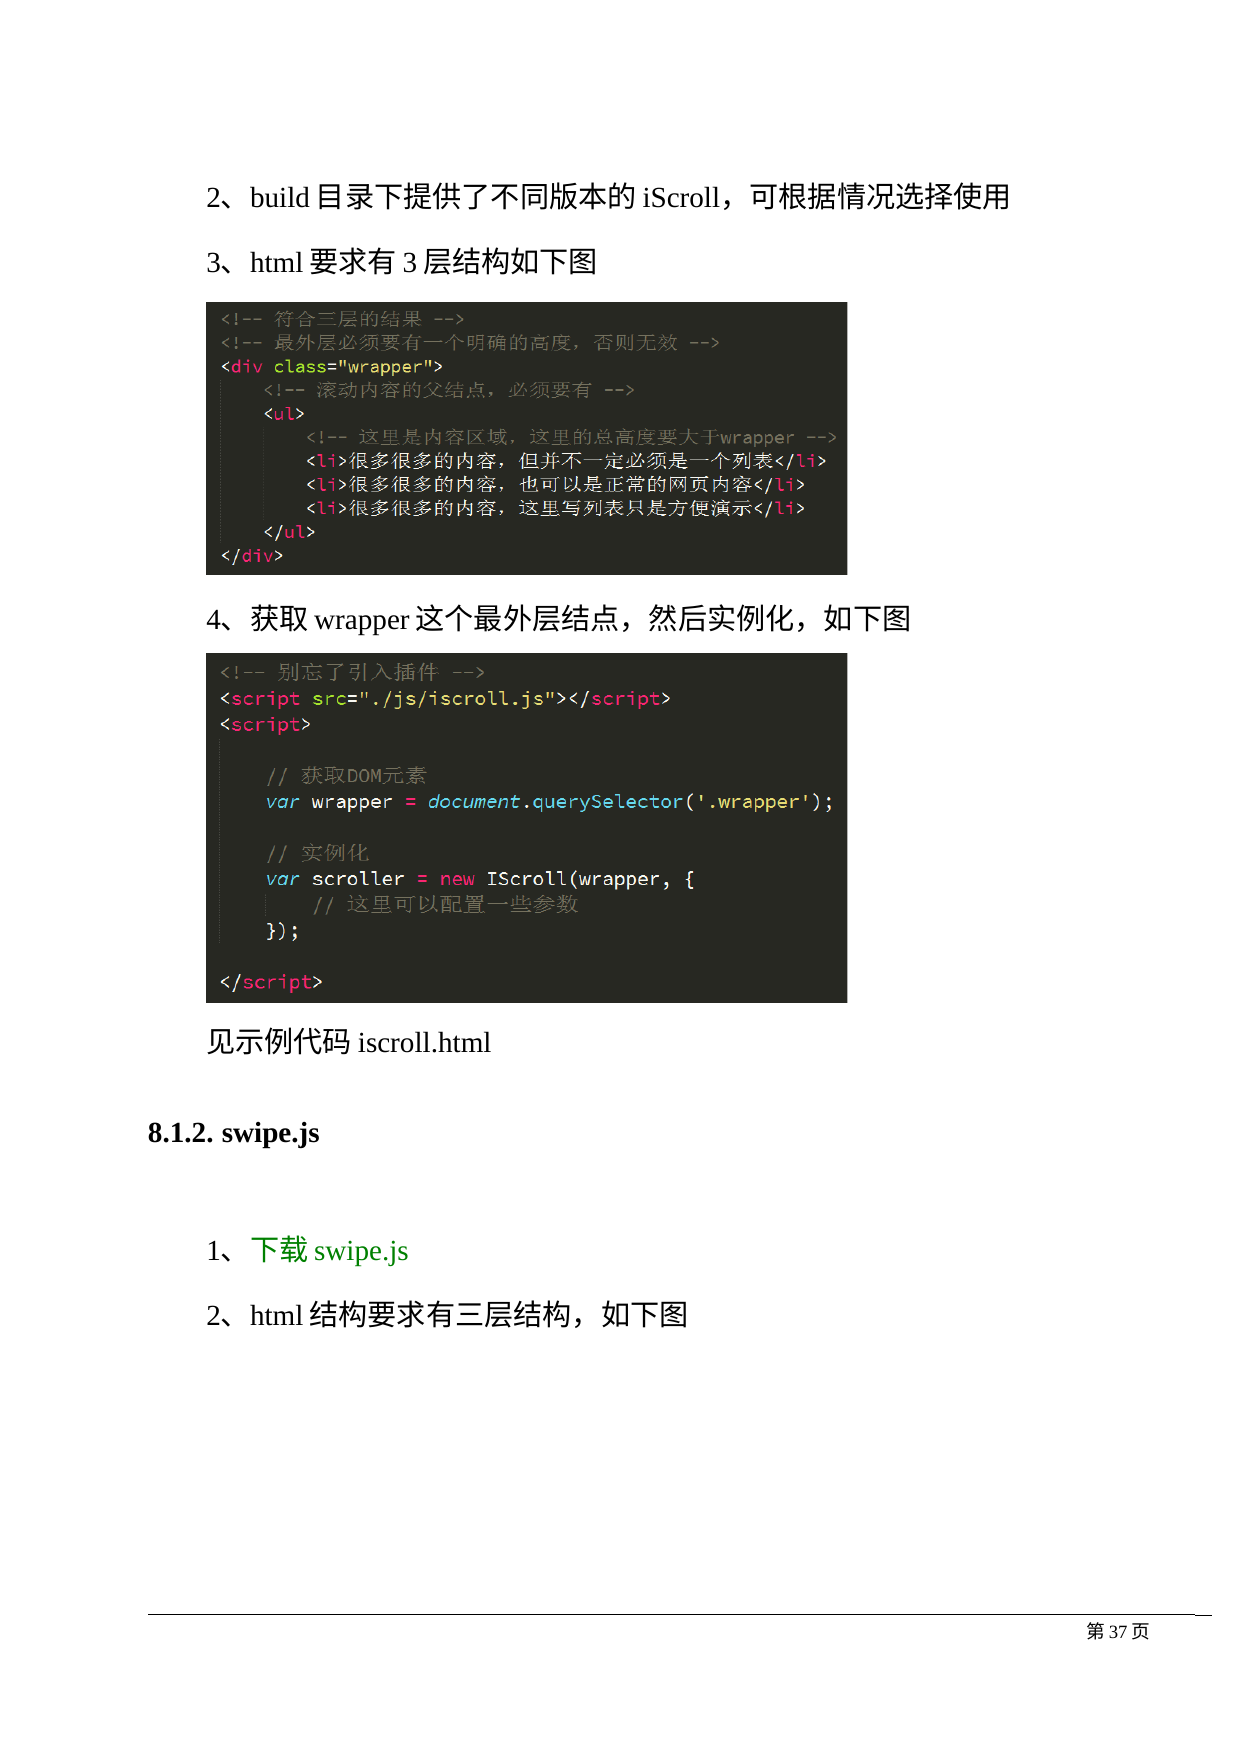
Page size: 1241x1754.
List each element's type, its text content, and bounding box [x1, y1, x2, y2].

text 2、html结构要求有三层结构，如下图 [148, 1280, 1152, 1345]
text 1、下载swipe.js [148, 1215, 1152, 1280]
picture [206, 653, 848, 1003]
subtitle swipe.js [148, 1099, 1152, 1164]
text 2、build目录下提供了不同版本的iScroll，可根据情况选择使用 [148, 162, 1152, 227]
picture [206, 302, 848, 575]
text 3、html要求有3层结构如下图 [148, 227, 1152, 292]
text 见示例代码iscroll.html [148, 1007, 1152, 1072]
text 4、获取wrapper这个最外层结点，然后实例化，如下图 [148, 584, 1152, 649]
